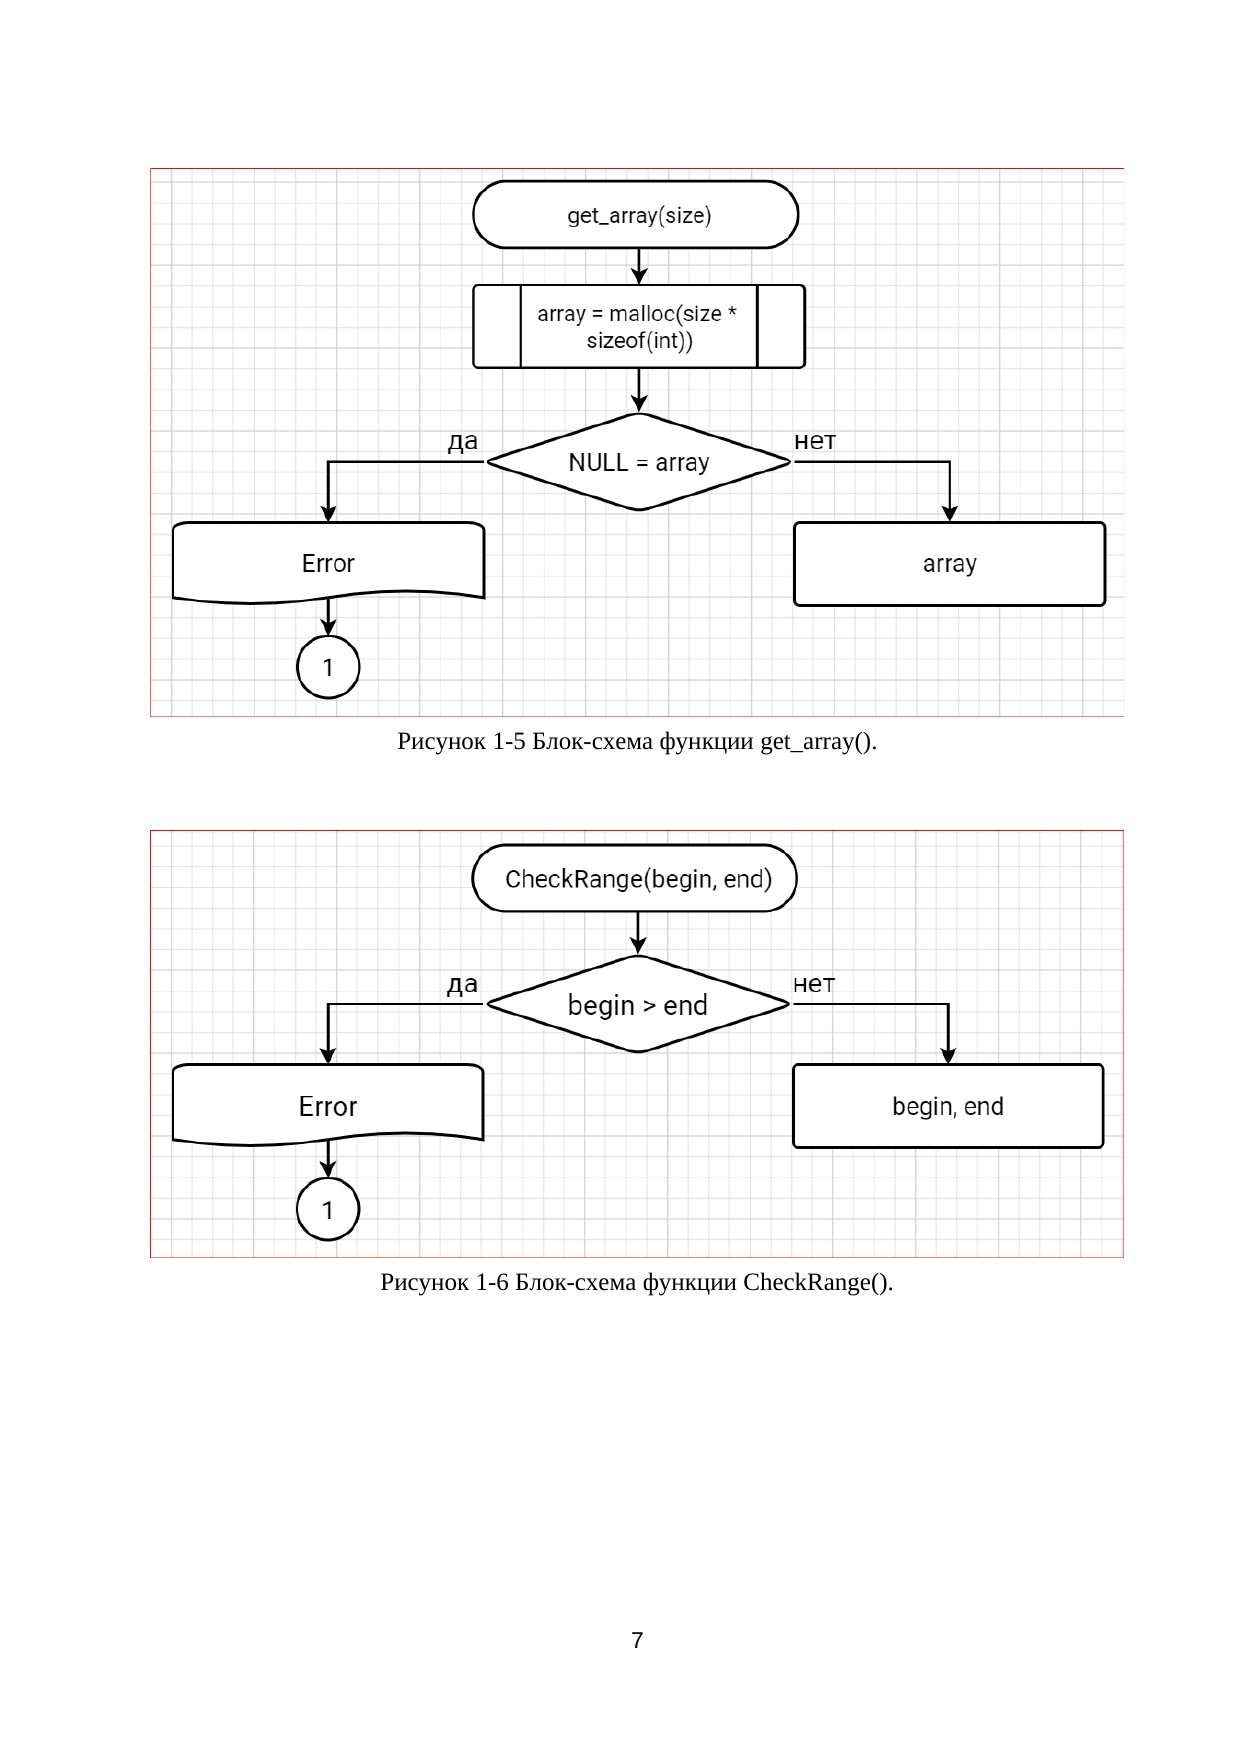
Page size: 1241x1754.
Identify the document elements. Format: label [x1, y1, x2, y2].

picture [150, 168, 1125, 717]
picture [150, 830, 1124, 1258]
